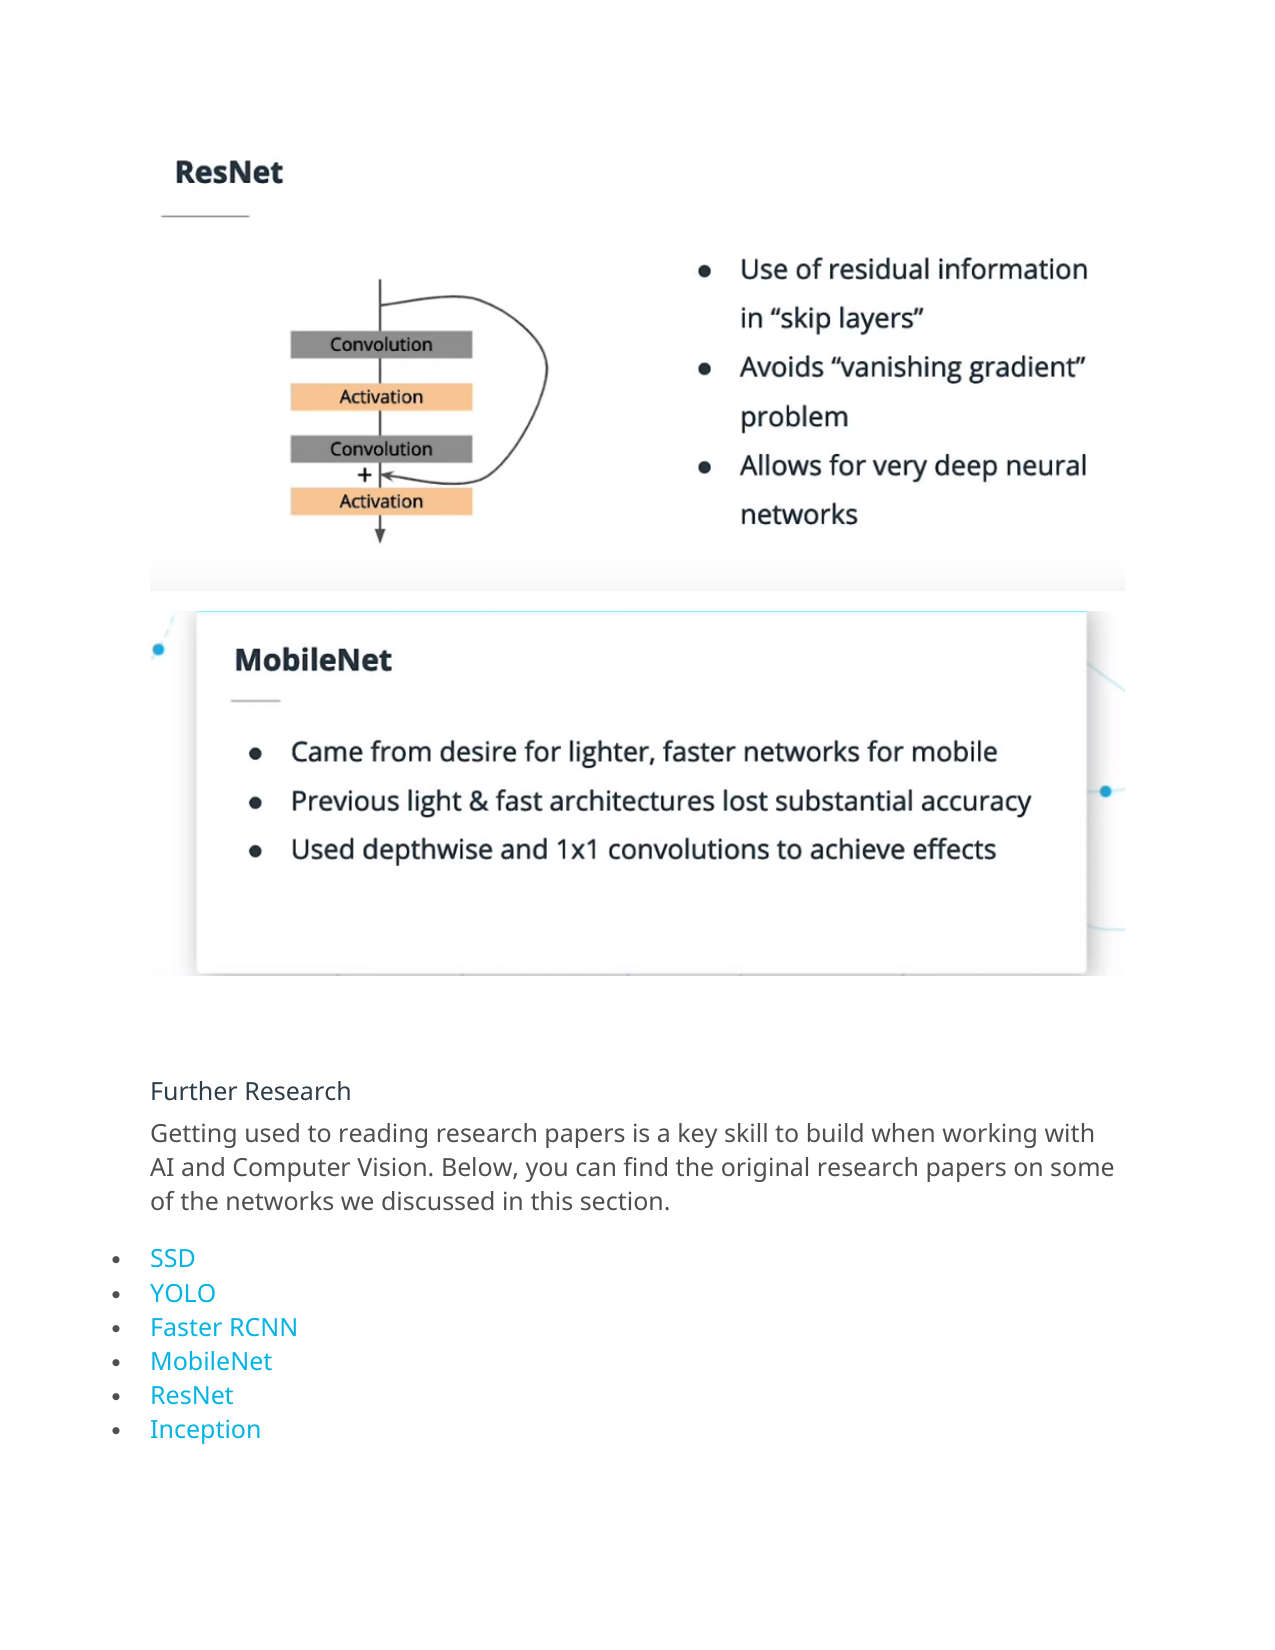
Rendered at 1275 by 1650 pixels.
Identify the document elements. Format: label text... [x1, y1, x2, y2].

list Faster RCNN [112, 1309, 1125, 1343]
picture [150, 611, 1125, 976]
list MobileNet [112, 1343, 1125, 1377]
list YOLO [112, 1275, 1125, 1309]
list SSD [112, 1241, 1125, 1275]
list ResNet [112, 1377, 1125, 1411]
text Getting used to reading research papers is a key skill to build when working with AI and Computer Vision. Below, you can find the original research papers on some of the networks we discussed in this section. [150, 1116, 1125, 1218]
list Inception [112, 1411, 1125, 1446]
picture [150, 150, 1125, 591]
subtitle Further Research [150, 1074, 1125, 1108]
